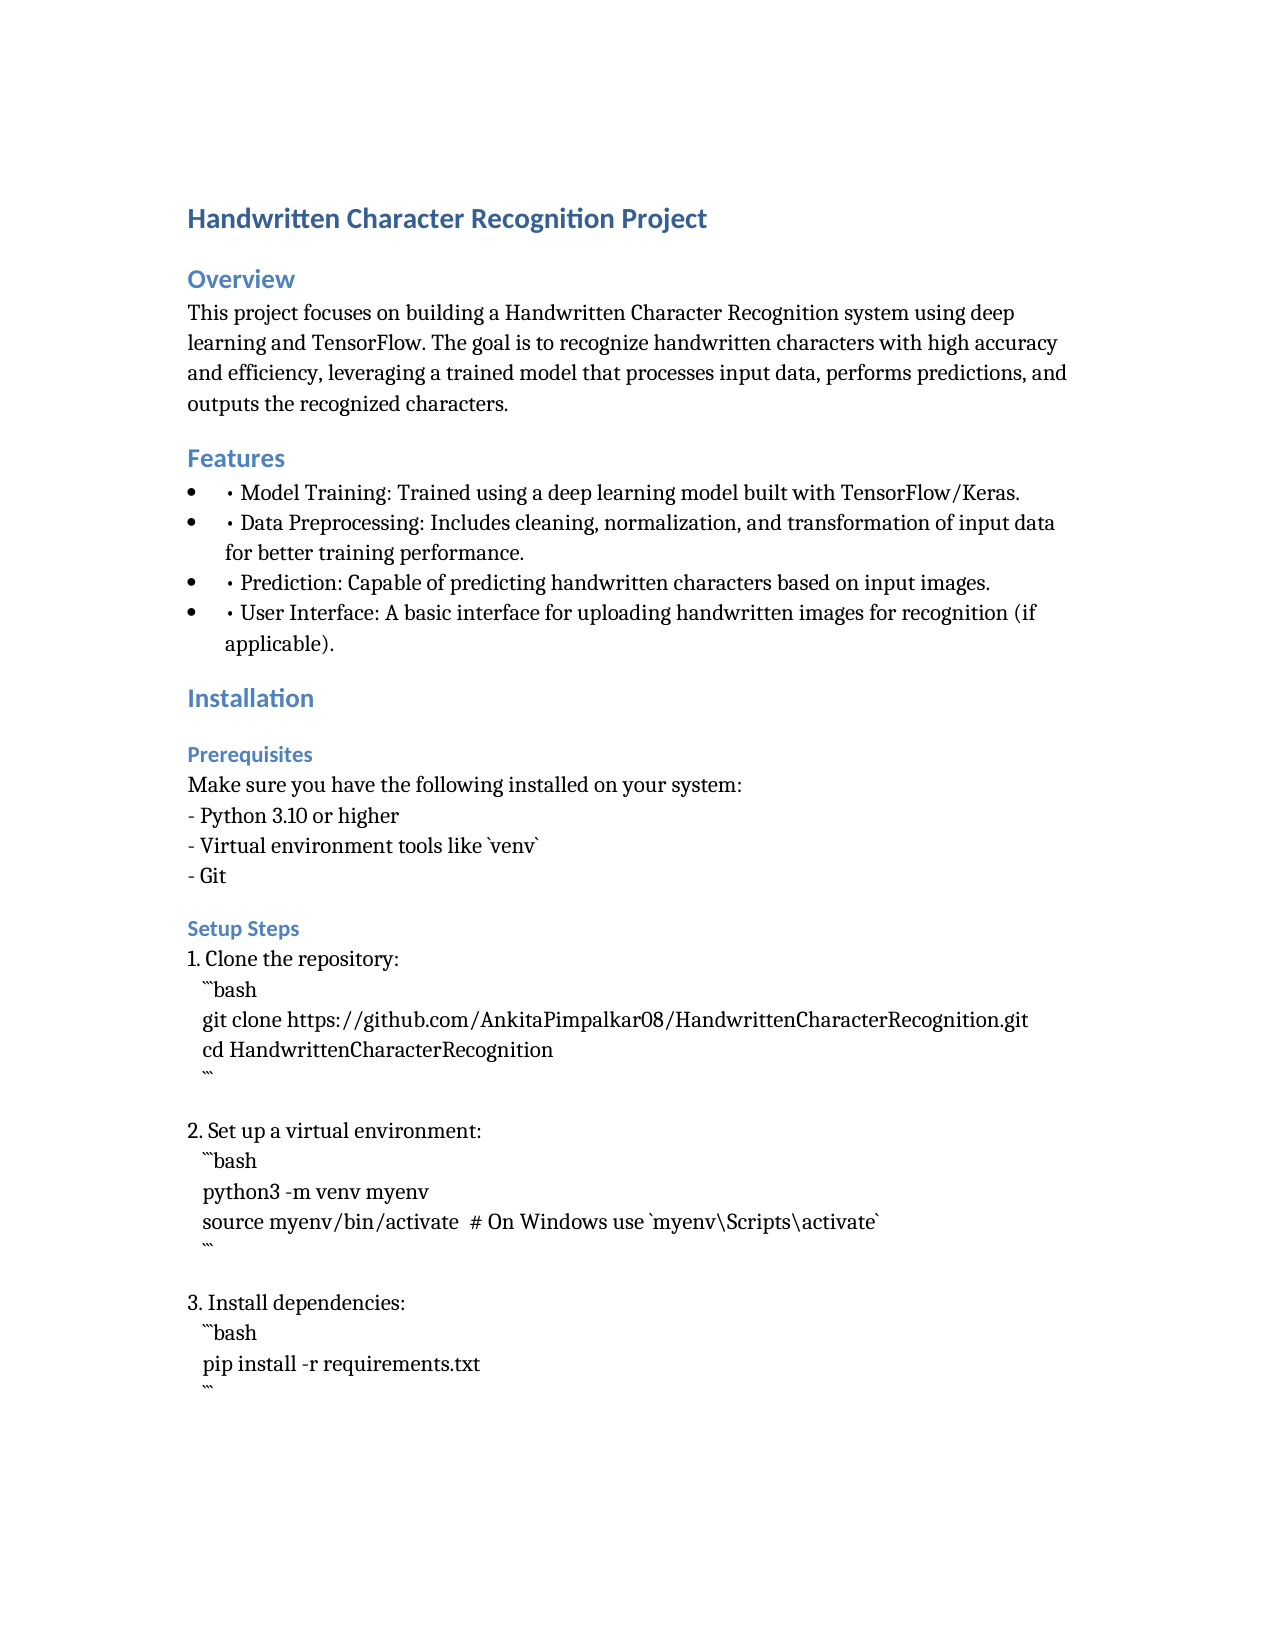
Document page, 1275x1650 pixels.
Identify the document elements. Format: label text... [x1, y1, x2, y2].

text 3. Install dependencies: ```bash pip install -r requirements.txt ``` [187, 1290, 1087, 1407]
text 1. Clone the repository: ```bash git clone https://github.com/AnkitaPimpalkar08/HandwrittenCharacterRecognition.git cd HandwrittenCharacterRecognition ``` [187, 946, 1087, 1093]
list • Data Preprocessing: Includes cleaning, normalization, and transformation of input data for better training performance. [187, 509, 1087, 566]
text This project focuses on building a Handwritten Character Recognition system using deep learning and TensorFlow. The goal is to recognize handwritten characters with high accuracy and efficiency, leveraging a trained model that processes input data, performs predictions, and outputs the recognized characters. [187, 300, 1087, 417]
text Make sure you have the following installed on your system: - Python 3.10 or higher - Virtual environment tools like `venv` - Git [187, 772, 1087, 889]
subtitle Prerequisites [187, 740, 1087, 768]
list • Model Training: Trained using a deep learning model built with TensorFlow/Keras. [187, 479, 1087, 506]
list • Prediction: Capable of predicting handwritten characters based on input images. [187, 570, 1087, 596]
subtitle Features [187, 441, 1087, 474]
subtitle Installation [187, 681, 1087, 714]
list • User Interface: A basic interface for uploading handwritten images for recognition (if applicable). [187, 600, 1087, 657]
subtitle Setup Steps [187, 914, 1087, 942]
subtitle Overview [187, 262, 1087, 295]
text 2. Set up a virtual environment: ```bash python3 -m venv myenv source myenv/bin/activate # On Windows use `myenv\Scripts\activate` ``` [187, 1118, 1087, 1265]
subtitle Handwritten Character Recognition Project [187, 200, 1087, 236]
